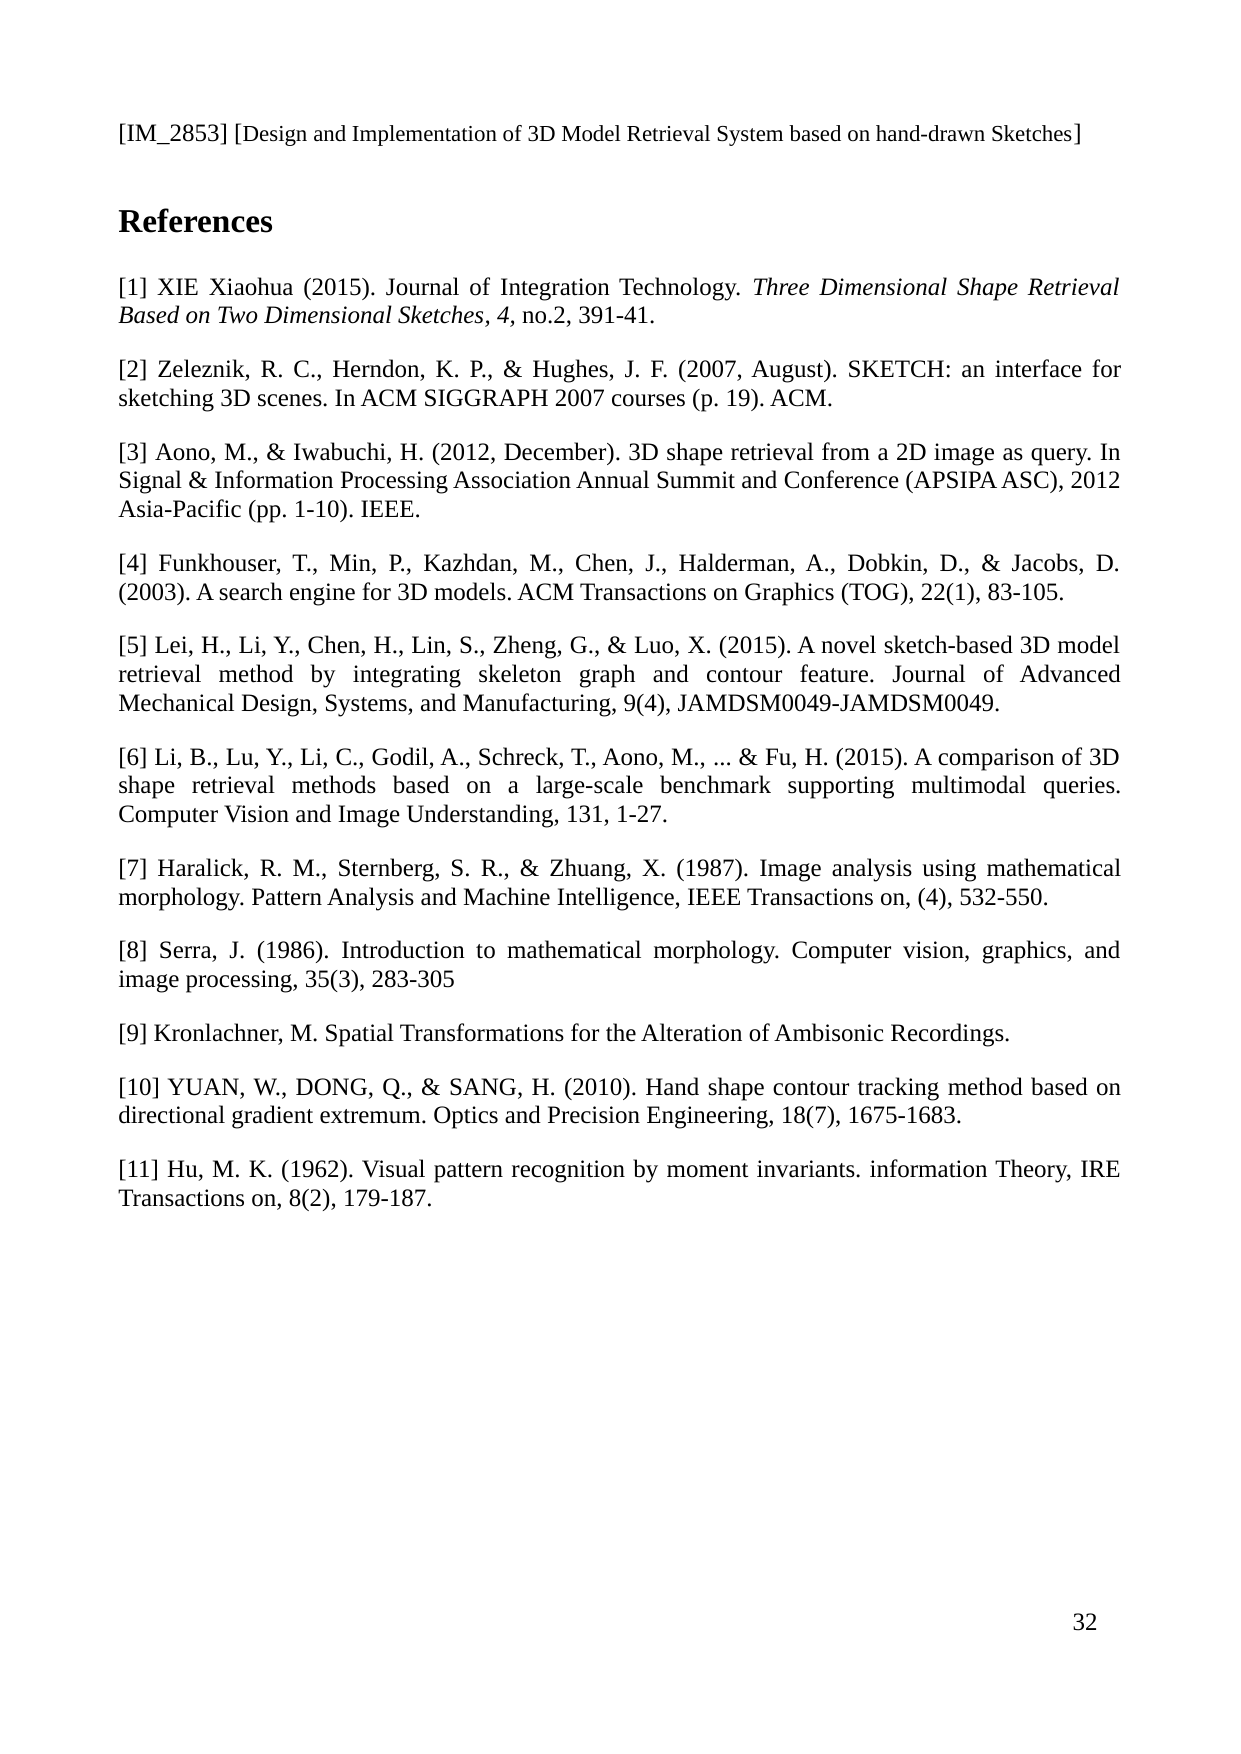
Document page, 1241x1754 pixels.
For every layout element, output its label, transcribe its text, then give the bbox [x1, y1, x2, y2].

text [2] Zeleznik, R. C., Herndon, K. P., & Hughes, J. F. (2007, August). SKETCH: an interface for sketching 3D scenes. In ACM SIGGRAPH 2007 courses (p. 19). ACM. [118, 354, 1122, 412]
text [11] Hu, M. K. (1962). Visual pattern recognition by moment invariants. information Theory, IRE Transactions on, 8(2), 179-187. [118, 1154, 1122, 1212]
text [4] Funkhouser, T., Min, P., Kazhdan, M., Chen, J., Halderman, A., Dobkin, D., & Jacobs, D. (2003). A search engine for 3D models. ACM Transactions on Graphics (TOG), 22(1), 83-105. [118, 548, 1122, 605]
text [5] Lei, H., Li, Y., Chen, H., Lin, S., Zheng, G., & Luo, X. (2015). A novel sketch-based 3D model retrieval method by integrating skeleton graph and contour feature. Journal of Advanced Mechanical Design, Systems, and Manufacturing, 9(4), JAMDSM0049-JAMDSM0049. [118, 630, 1122, 717]
text [10] YUAN, W., DONG, Q., & SANG, H. (2010). Hand shape contour tracking method based on directional gradient extremum. Optics and Precision Engineering, 18(7), 1675-1683. [118, 1072, 1122, 1129]
subtitle References [118, 202, 1097, 240]
text [3] Aono, M., & Iwabuchi, H. (2012, December). 3D shape retrieval from a 2D image as query. In Signal & Information Processing Association Annual Summit and Conference (APSIPA ASC), 2012 Asia-Pacific (pp. 1-10). IEEE. [118, 437, 1122, 523]
text [8] Serra, J. (1986). Introduction to mathematical morphology. Computer vision, graphics, and image processing, 35(3), 283-305 [118, 935, 1122, 993]
text [6] Li, B., Lu, Y., Li, C., Godil, A., Schreck, T., Aono, M., ... & Fu, H. (2015). A comparison of 3D shape retrieval methods based on a large-scale benchmark supporting multimodal queries. Computer Vision and Image Understanding, 131, 1-27. [118, 742, 1122, 828]
text [9] Kronlachner, M. Spatial Transformations for the Alteration of Ambisonic Recordings. [118, 1018, 1122, 1047]
text [7] Haralick, R. M., Sternberg, S. R., & Zhuang, X. (1987). Image analysis using mathematical morphology. Pattern Analysis and Machine Intelligence, IEEE Transactions on, (4), 532-550. [118, 853, 1122, 910]
text [1] XIE Xiaohua (2015). Journal of Integration Technology. Three Dimensional Shape Retrieval Based on Two Dimensional Sketches, 4, no.2, 391-41. [118, 272, 1122, 329]
